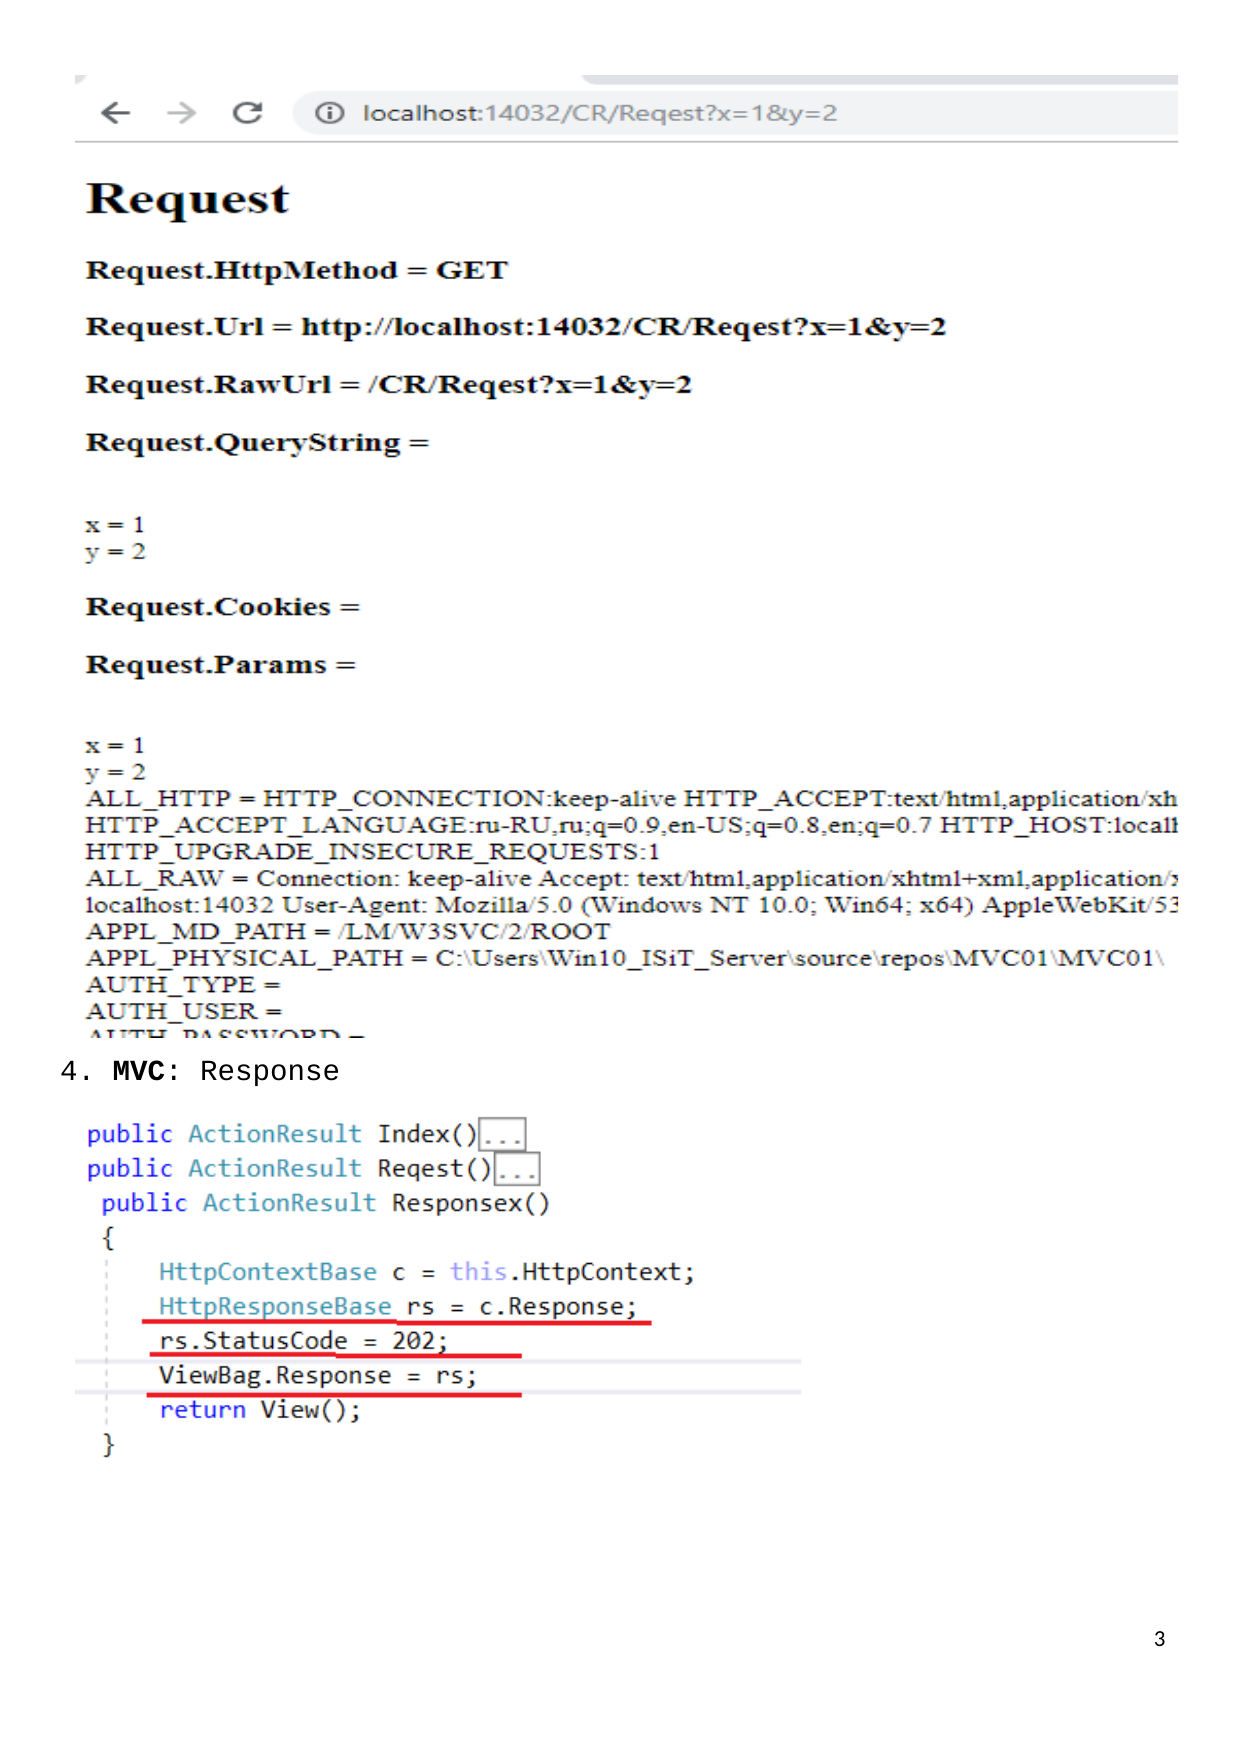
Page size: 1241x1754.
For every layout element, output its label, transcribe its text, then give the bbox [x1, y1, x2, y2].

picture [75, 1108, 802, 1487]
picture [75, 75, 1179, 1038]
list MVC: Response [112, 1056, 1165, 1089]
